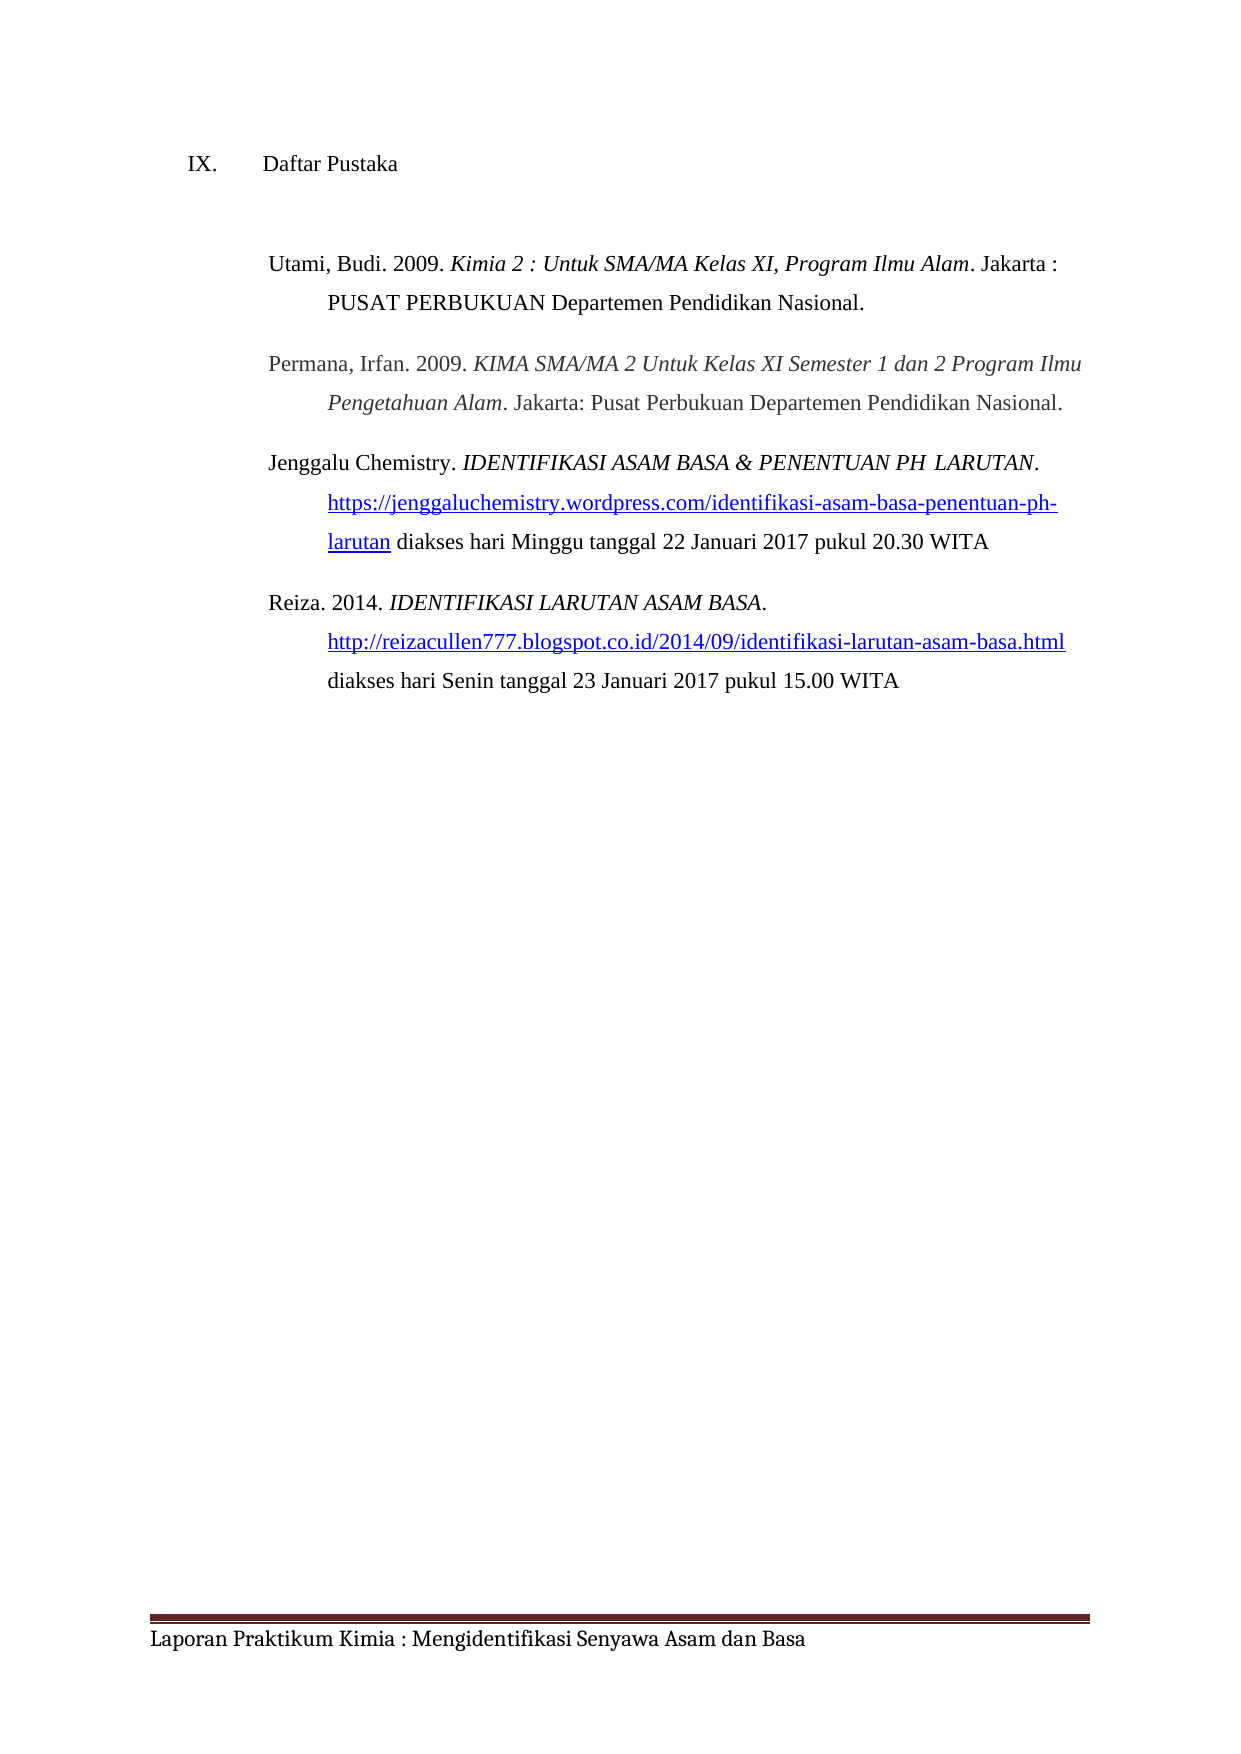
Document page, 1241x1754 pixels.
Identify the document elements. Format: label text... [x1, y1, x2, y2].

text Jenggalu Chemistry. IDENTIFIKASI ASAM BASA & PENENTUAN PH LARUTAN. https://jenggaluchemistry.wordpress.com/identifikasi-asam-basa-penentuan-ph-larutan diakses hari Minggu tanggal 22 Januari 2017 pukul 20.30 WITA [268, 449, 1090, 555]
list Daftar Pustaka [187, 150, 1090, 176]
text Utami, Budi. 2009. Kimia 2 : Untuk SMA/MA Kelas XI, Program Ilmu Alam. Jakarta : PUSAT PERBUKUAN Departemen Pendidikan Nasional. [268, 250, 1090, 316]
text Permana, Irfan. 2009. KIMA SMA/MA 2 Untuk Kelas XI Semester 1 dan 2 Program Ilmu Pengetahuan Alam. Jakarta: Pusat Perbukuan Departemen Pendidikan Nasional. [268, 349, 1090, 415]
text Reiza. 2014. IDENTIFIKASI LARUTAN ASAM BASA. http://reizacullen777.blogspot.co.id/2014/09/identifikasi-larutan-asam-basa.html diakses hari Senin tanggal 23 Januari 2017 pukul 15.00 WITA [268, 589, 1090, 694]
